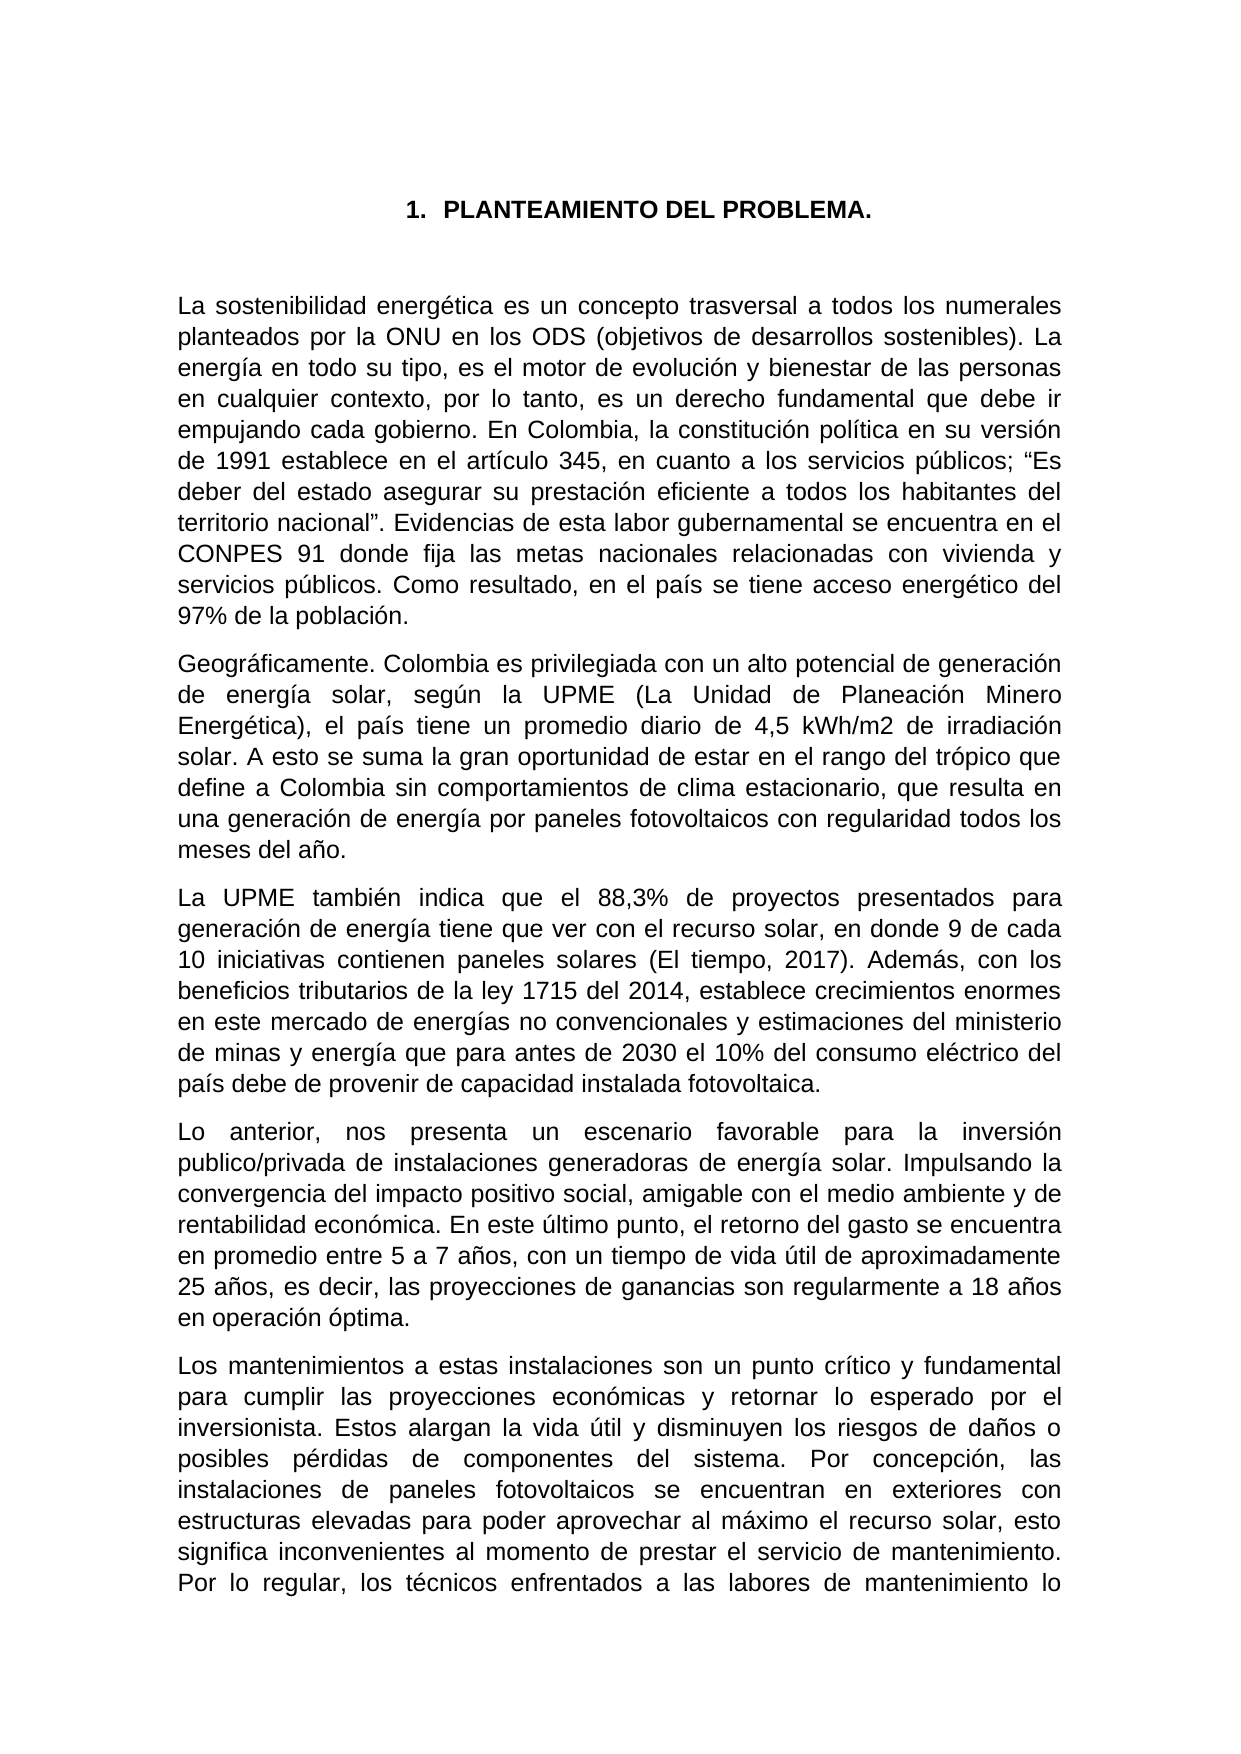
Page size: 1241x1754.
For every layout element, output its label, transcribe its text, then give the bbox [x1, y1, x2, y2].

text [177, 1351, 1063, 1597]
text Lo anterior, nos presenta un escenario favorable para la inversión publico/privada de instalaciones generadoras de energía solar. Impulsando la convergencia del impacto positivo social, amigable con el medio ambiente y de rentabilidad económica. En este último punto, el retorno del gasto se encuentra en promedio entre 5 a 7 años, con un tiempo de vida útil de aproximadamente 25 años, es decir, las proyecciones de ganancias son regularmente a 18 años en operación óptima. [177, 1117, 1063, 1332]
text Geográficamente. Colombia es privilegiada con un alto potencial de generación de energía solar, según la UPME (La Unidad de Planeación Minero Energética), el país tiene un promedio diario de 4,5 kWh/m2 de irradiación solar. A esto se suma la gran oportunidad de estar en el rango del trópico que define a Colombia sin comportamientos de clima estacionario, que resulta en una generación de energía por paneles fotovoltaicos con regularidad todos los meses del año. [177, 649, 1063, 864]
list PLANTEAMIENTO DEL PROBLEMA. [215, 195, 1063, 224]
text La UPME también indica que el 88,3% de proyectos presentados para generación de energía tiene que ver con el recurso solar, en donde 9 de cada 10 iniciativas contienen paneles solares (El tiempo, 2017). Además, con los beneficios tributarios de la ley 1715 del 2014, establece crecimientos enormes en este mercado de energías no convencionales y estimaciones del ministerio de minas y energía que para antes de 2030 el 10% del consumo eléctrico del país debe de provenir de capacidad instalada fotovoltaica. [177, 883, 1063, 1098]
text La sostenibilidad energética es un concepto trasversal a todos los numerales planteados por la ONU en los ODS (objetivos de desarrollos sostenibles). La energía en todo su tipo, es el motor de evolución y bienestar de las personas en cualquier contexto, por lo tanto, es un derecho fundamental que debe ir empujando cada gobierno. En Colombia, la constitución política en su versión de 1991 establece en el artículo 345, en cuanto a los servicios públicos; “Es deber del estado asegurar su prestación eficiente a todos los habitantes del territorio nacional”. Evidencias de esta labor gubernamental se encuentra en el CONPES 91 donde fija las metas nacionales relacionadas con vivienda y servicios públicos. Como resultado, en el país se tiene acceso energético del 97% de la población. [177, 291, 1063, 630]
